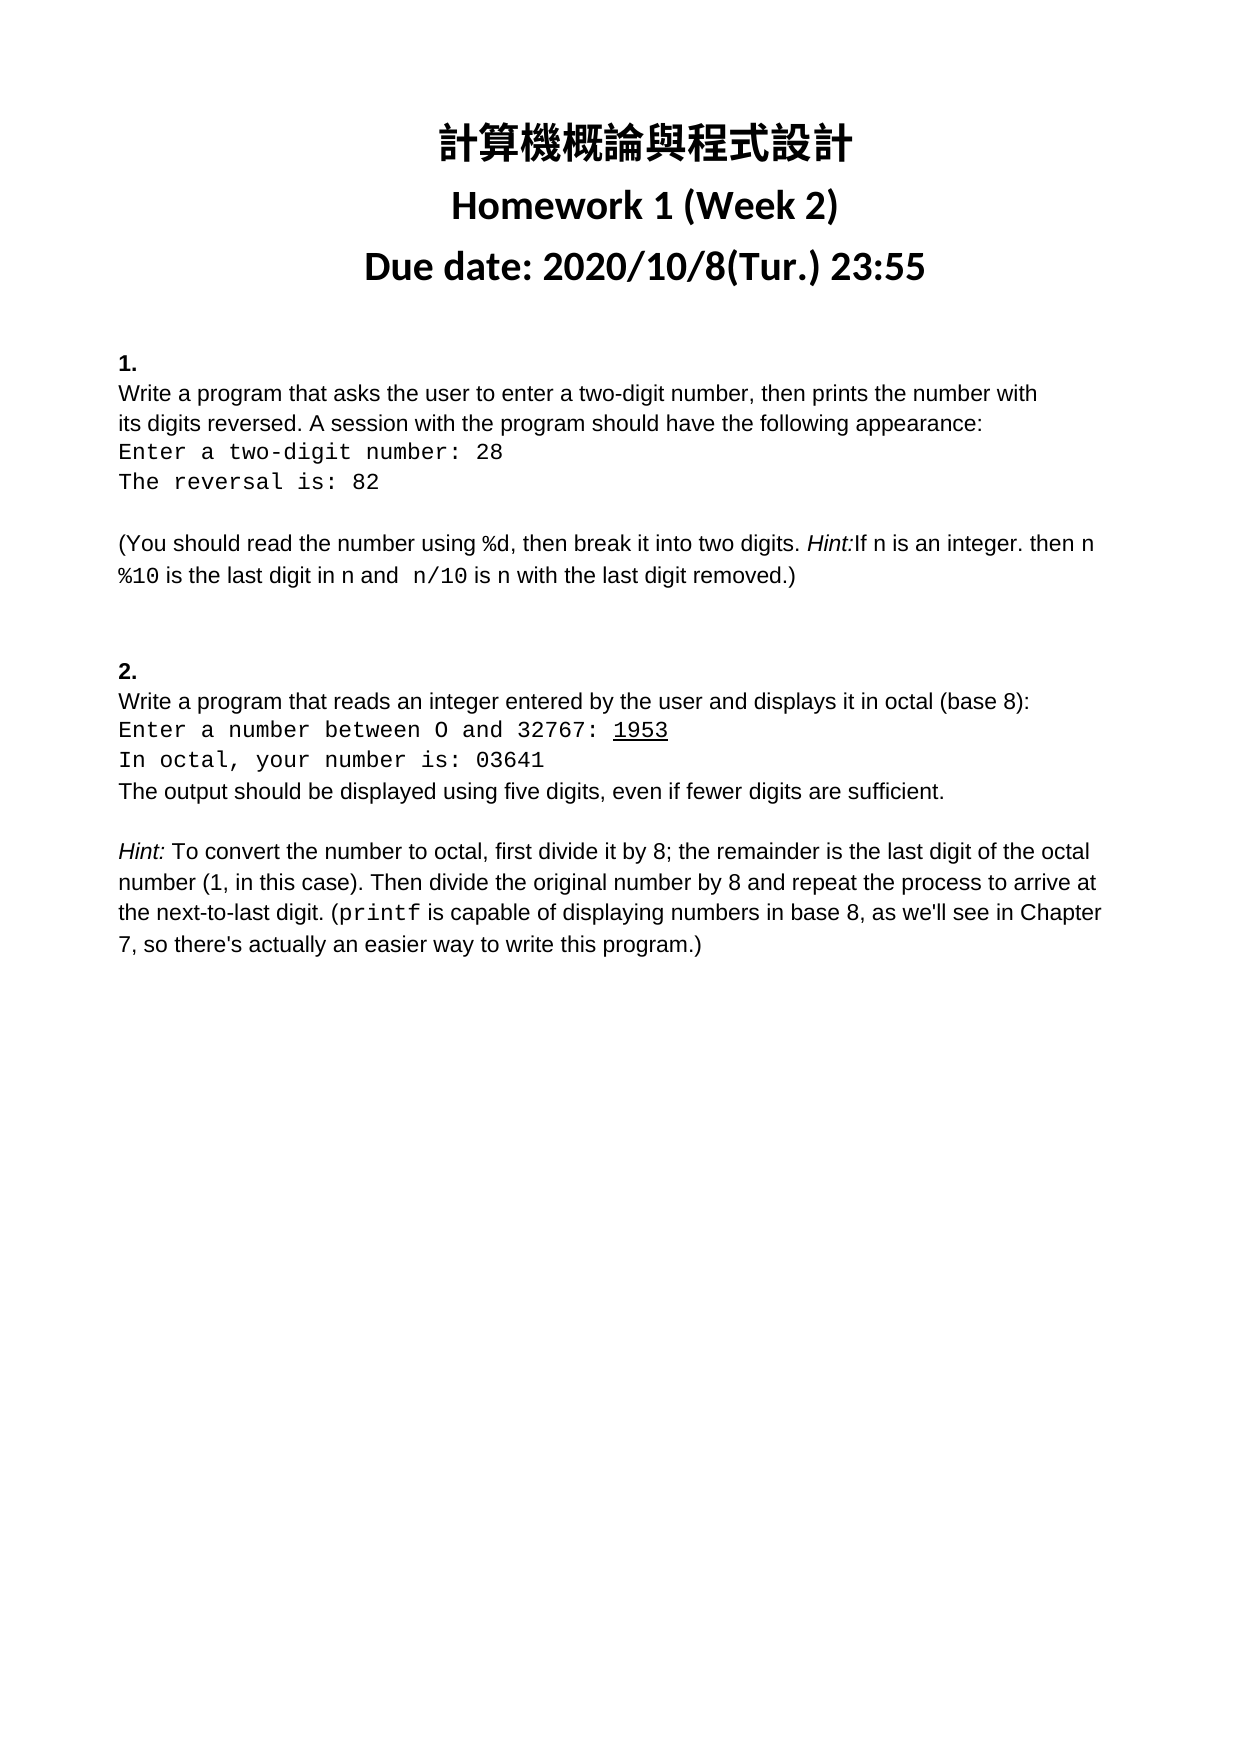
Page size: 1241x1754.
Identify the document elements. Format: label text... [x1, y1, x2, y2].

text Enter a two-digit number: 28 [118, 441, 1122, 467]
text Hint: To convert the number to octal, first divide it by 8; the remainder is the last digit of the octal number (1, in this case). Then divide the original number by 8 and repeat the process to arrive at the next-to-last digit. (printf is capable of displaying numbers in base 8, as we'll see in Chapter 7, so there's actually an easier way to write this program.) [118, 838, 1122, 957]
text Due date: 2020/10/8(Tur.) 23:55 [118, 240, 1122, 291]
text The output should be displayed using five digits, even if fewer digits are sufficient. [118, 778, 1122, 804]
text its digits reversed. A session with the program should have the following appearance: [118, 410, 1122, 437]
text The reversal is: 82 [118, 470, 1122, 496]
text Homework 1 (Week 2) [118, 179, 1122, 230]
text In octal, your number is: 03641 [118, 748, 1122, 774]
text Write a program that asks the user to enter a two-digit number, then prints the number with [118, 380, 1122, 407]
text 1. [118, 350, 1122, 376]
text 2. [118, 658, 1122, 684]
text Write a program that reads an integer entered by the user and displays it in octal (base 8): [118, 688, 1122, 714]
text 計算機概論與程式設計 [118, 118, 1122, 169]
text (You should read the number using %d, then break it into two digits. Hint:If n is an integer. then n%10 is the last digit in n and n/10 is n with the last digit removed.) [118, 530, 1122, 591]
text Enter a number between O and 32767: 1953 [118, 718, 1122, 744]
